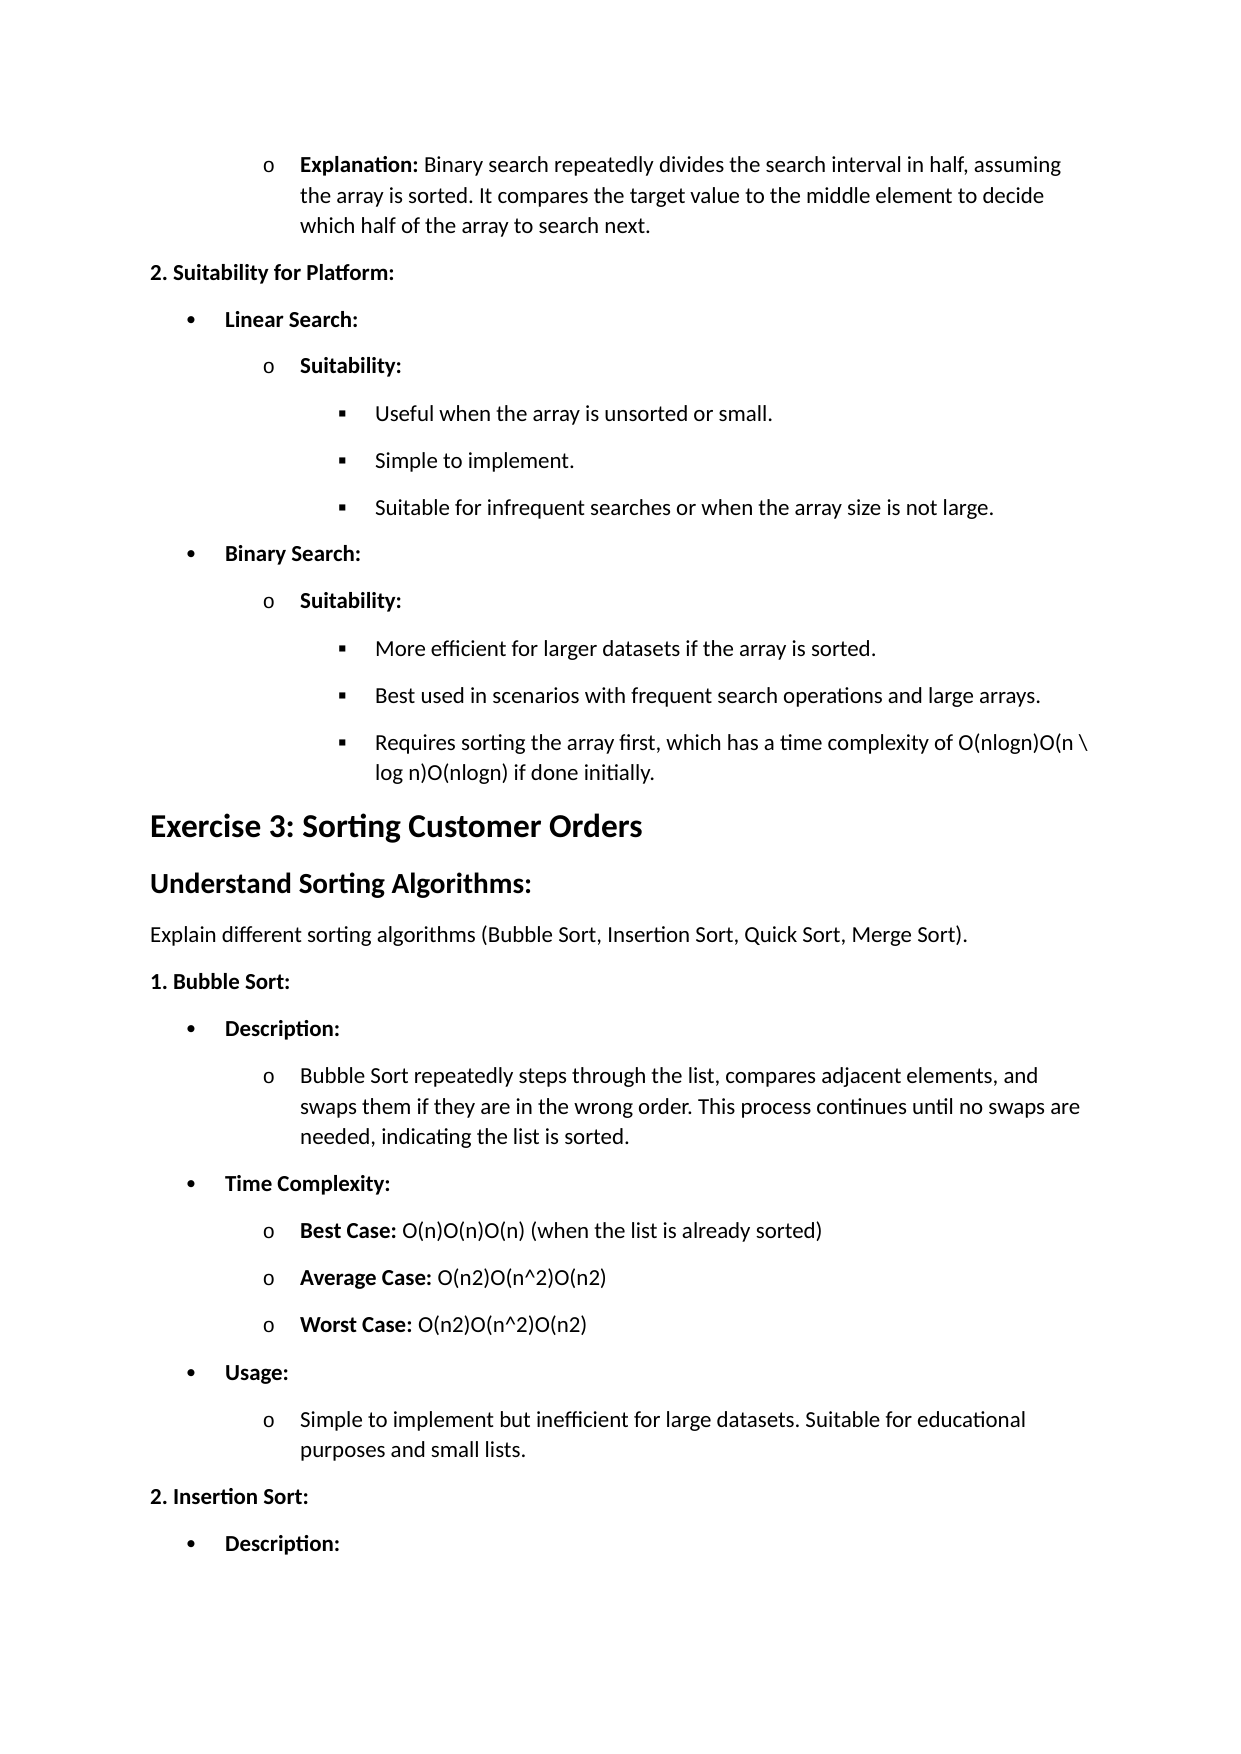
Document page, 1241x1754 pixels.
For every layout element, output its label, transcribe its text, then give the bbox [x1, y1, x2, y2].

text Explain different sorting algorithms (Bubble Sort, Insertion Sort, Quick Sort, Merge Sort). [150, 920, 1090, 948]
list Suitability: [262, 586, 1090, 615]
text 1. Bubble Sort: [150, 967, 1090, 995]
list Binary Search: [187, 539, 1090, 568]
list Suitable for infrequent searches or when the array size is not large. [337, 493, 1090, 521]
list Worst Case: O(n2)O(n^2)O(n2) [262, 1311, 1090, 1339]
list Bubble Sort repeatedly steps through the list, compares adjacent elements, and swaps them if they are in the wrong order. This process continues until no swaps are needed, indicating the list is sorted. [262, 1061, 1090, 1150]
list Average Case: O(n2)O(n^2)O(n2) [262, 1263, 1090, 1292]
list Explanation: Binary search repeatedly divides the search interval in half, assuming the array is sorted. It compares the target value to the middle element to decide which half of the array to search next. [262, 150, 1090, 239]
list Useful when the array is unsorted or small. [337, 399, 1090, 427]
list Best used in scenarios with frequent search operations and large arrays. [337, 681, 1090, 709]
list Description: [187, 1014, 1090, 1042]
list Linear Search: [187, 305, 1090, 333]
text 2. Suitability for Platform: [150, 258, 1090, 286]
text Understand Sorting Algorithms: [150, 865, 1090, 901]
list Description: [187, 1529, 1090, 1557]
list More efficient for larger datasets if the array is sorted. [337, 634, 1090, 662]
list Usage: [187, 1358, 1090, 1386]
list Simple to implement but inefficient for large datasets. Suitable for educational purposes and small lists. [262, 1405, 1090, 1463]
text 2. Insertion Sort: [150, 1482, 1090, 1510]
list Requires sorting the array first, which has a time complexity of O(nlogn)O(n \log n)O(nlogn) if done initially. [337, 728, 1090, 786]
list Suitability: [262, 352, 1090, 380]
list Simple to implement. [337, 446, 1090, 474]
text Exercise 3: Sorting Customer Orders [150, 805, 1090, 845]
list Time Complexity: [187, 1169, 1090, 1197]
list Best Case: O(n)O(n)O(n) (when the list is already sorted) [262, 1216, 1090, 1244]
